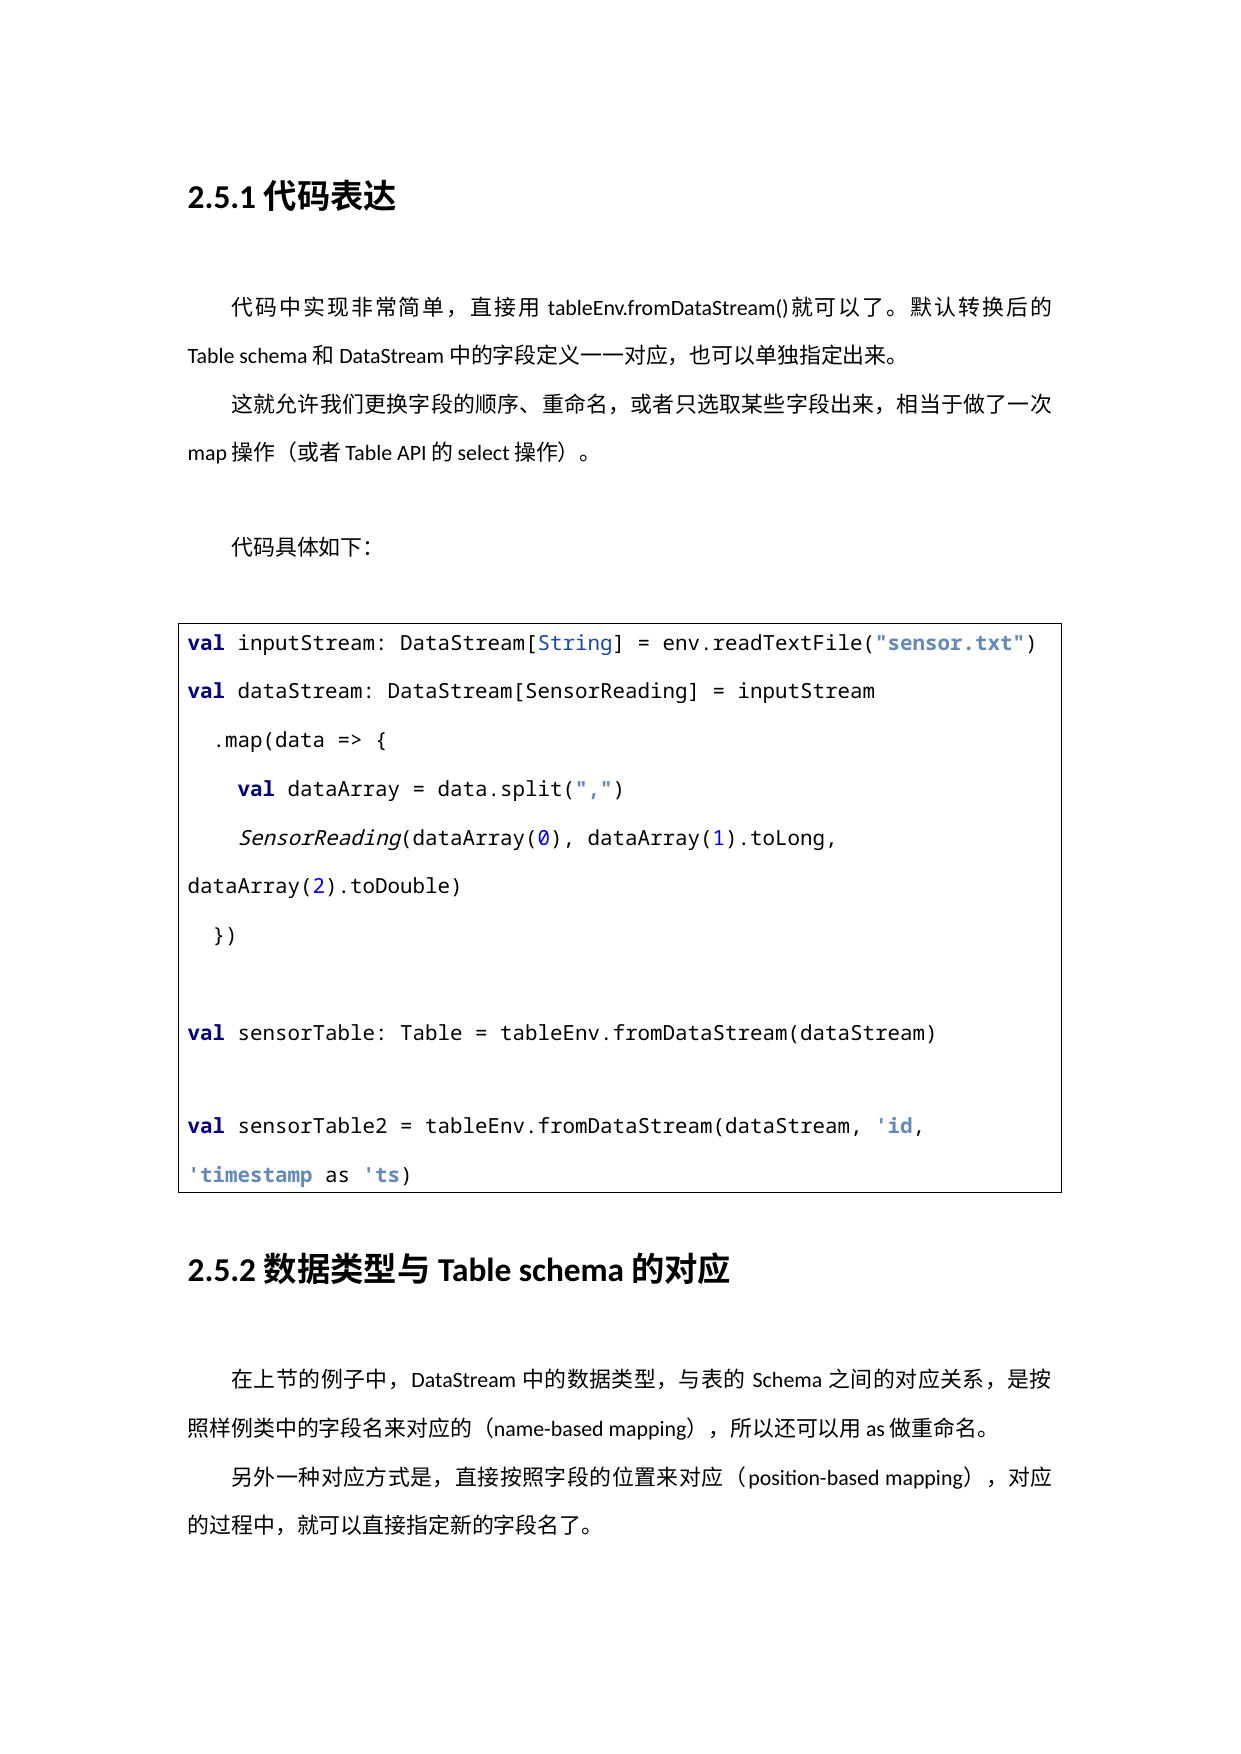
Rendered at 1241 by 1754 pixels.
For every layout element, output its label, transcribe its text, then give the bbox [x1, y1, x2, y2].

text 代码具体如下： [187, 529, 1053, 562]
text val inputStream: DataStream[String] = env.readTextFile("sensor.txt") val dataStream: DataStream[SensorReading] = inputStream .map(data => { val dataArray = data.split(",") SensorReading(dataArray(0), dataArray(1).toLong, dataArray(2).toDouble) }) [179, 624, 1061, 999]
text 另外一种对应方式是，直接按照字段的位置来对应（position-based mapping），对应的过程中，就可以直接指定新的字段名了。 [187, 1459, 1053, 1540]
subtitle 2.5.2 数据类型与 Table schema的对应 [187, 1235, 1053, 1300]
subtitle 2.5.1 代码表达 [187, 162, 1053, 227]
text val sensorTable2 = tableEnv.fromDataStream(dataStream, 'id, 'timestamp as 'ts) [179, 1106, 1061, 1192]
text 代码中实现非常简单，直接用tableEnv.fromDataStream()就可以了。默认转换后的 Table schema 和 DataStream 中的字段定义一一对应，也可以单独指定出来。 [187, 289, 1053, 370]
text 这就允许我们更换字段的顺序、重命名，或者只选取某些字段出来，相当于做了一次map操作（或者Table API的 select操作）。 [187, 386, 1053, 467]
text val sensorTable: Table = tableEnv.fromDataStream(dataStream) [179, 1013, 1061, 1048]
text 在上节的例子中，DataStream 中的数据类型，与表的 Schema 之间的对应关系，是按照样例类中的字段名来对应的（name-based mapping），所以还可以用as做重命名。 [187, 1362, 1053, 1443]
